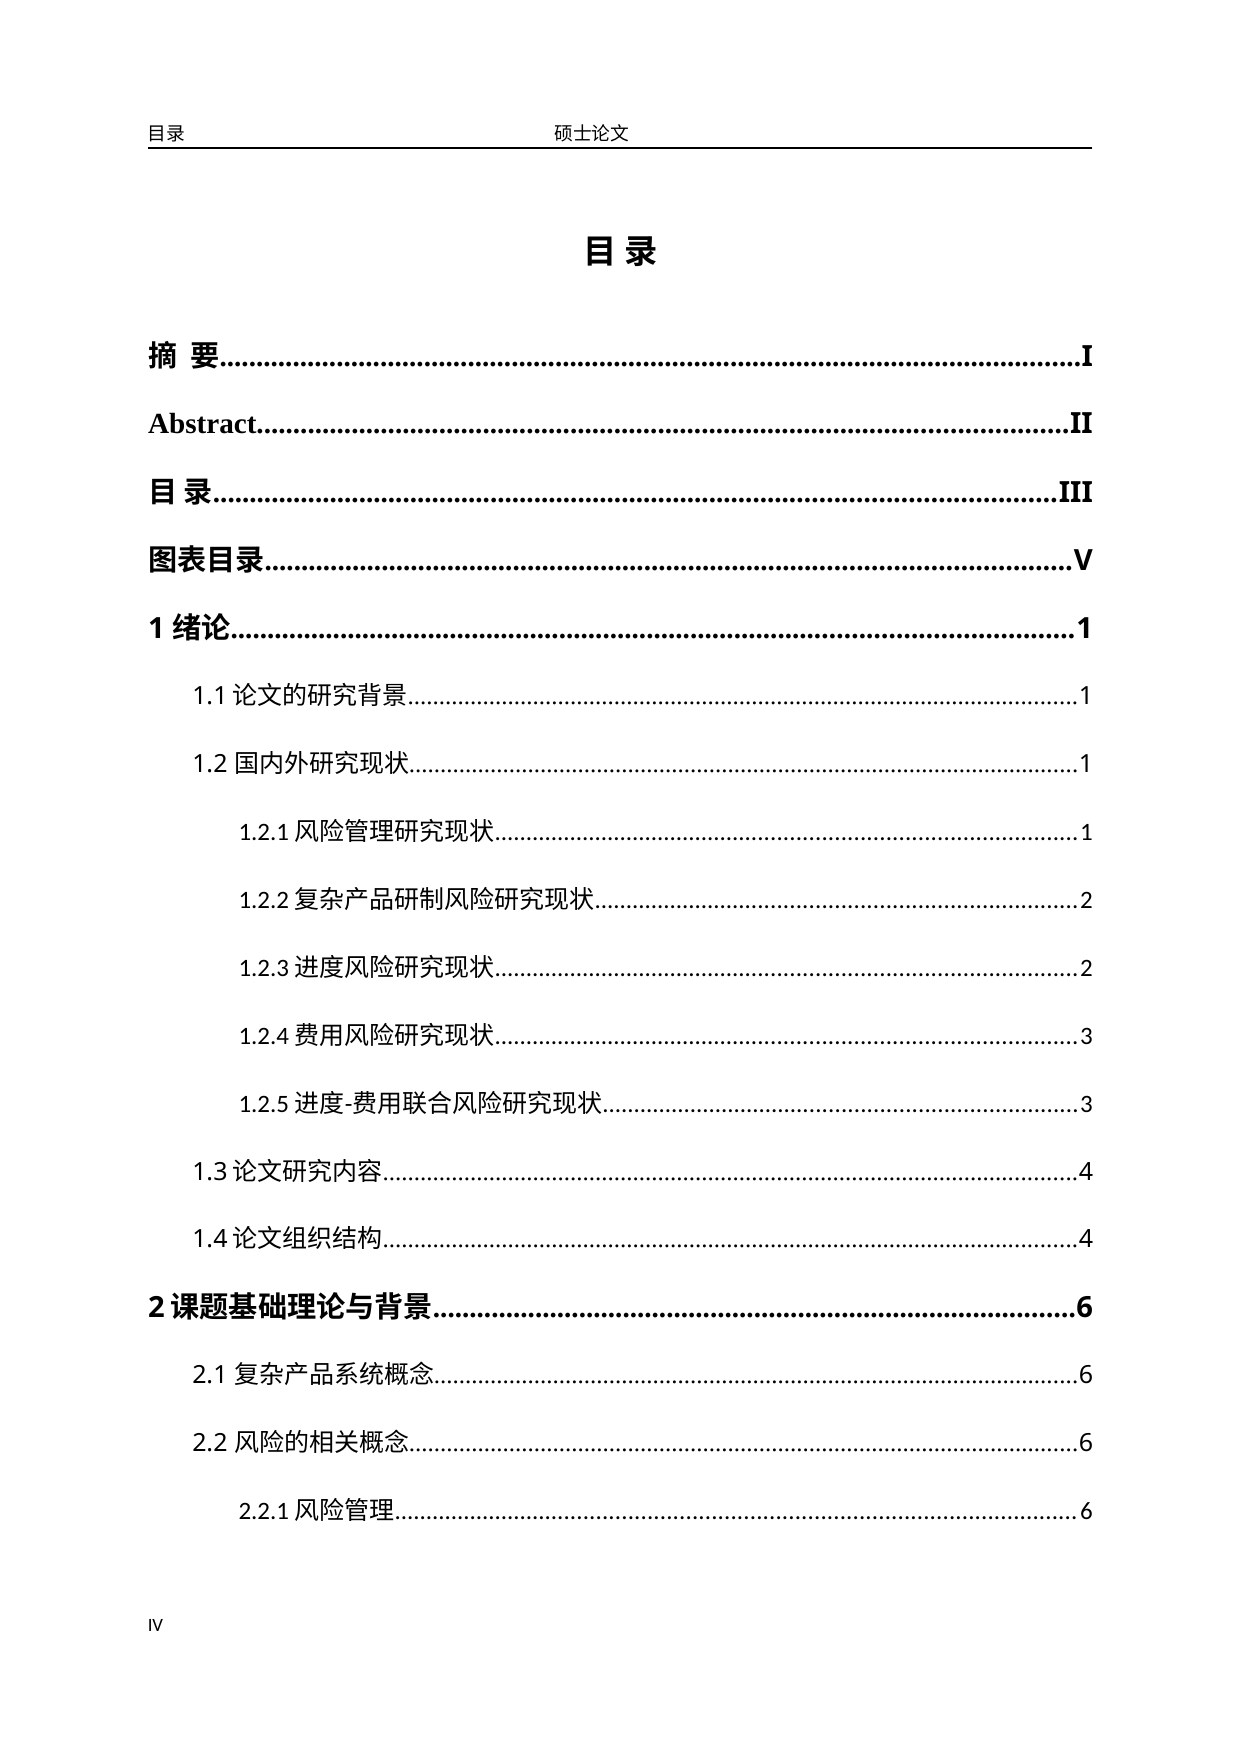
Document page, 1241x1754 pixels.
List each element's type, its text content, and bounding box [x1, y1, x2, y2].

text 摘 要 I [148, 320, 1222, 388]
text 2.2.1 风险管理 6 [238, 1475, 1092, 1543]
subtitle 目 录 [148, 215, 1092, 283]
text 1 绪论 1 [148, 592, 1222, 660]
text 2.2 风险的相关概念 6 [192, 1407, 1092, 1475]
text 1.2.4 费用风险研究现状 3 [238, 999, 1092, 1067]
text Abstract II [148, 388, 1222, 456]
text 图表目录 V [148, 524, 1222, 592]
text 1.2.3 进度风险研究现状 2 [238, 931, 1092, 999]
text 2课题基础理论与背景 6 [148, 1271, 1222, 1339]
text 1.2.2 复杂产品研制风险研究现状 2 [238, 863, 1092, 931]
text 1.2.5 进度-费用联合风险研究现状 3 [238, 1067, 1092, 1135]
text 1.2.1 风险管理研究现状 1 [238, 796, 1092, 863]
text 1.4论文组织结构 4 [192, 1203, 1092, 1271]
text 1.1论文的研究背景 1 [192, 660, 1092, 728]
text 1.3论文研究内容 4 [192, 1135, 1092, 1203]
text 1.2 国内外研究现状 1 [192, 728, 1092, 796]
text 目 录 III [148, 456, 1222, 524]
text 2.1 复杂产品系统概念 6 [192, 1339, 1092, 1407]
